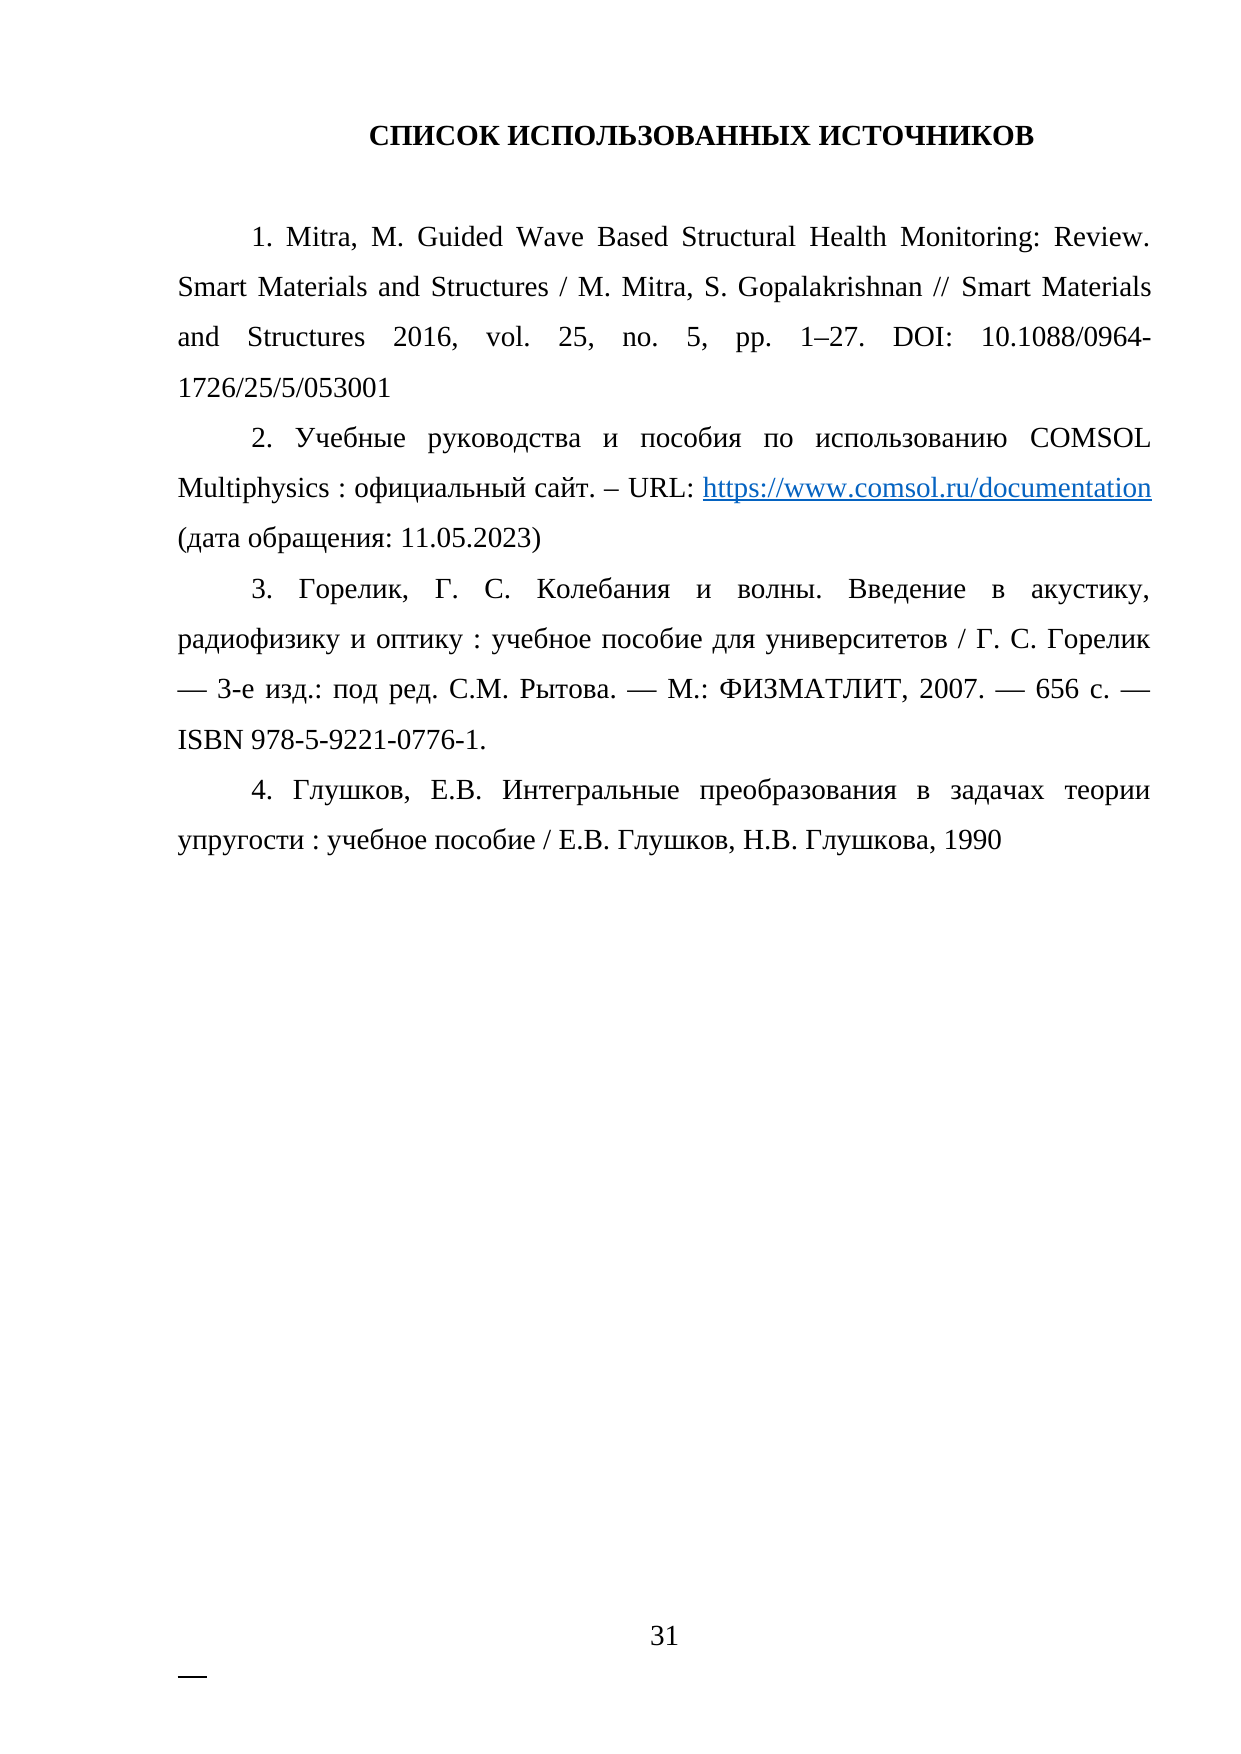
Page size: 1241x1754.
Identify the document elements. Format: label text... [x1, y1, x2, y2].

text 4. Глушков, Е.В. Интегральные преобразования в задачах теории упругости : учебное пособие / Е.В. Глушков, Н.В. Глушкова, 1990 [177, 772, 1152, 856]
text 3. Горелик, Г. С. Колебания и волны. Введение в акустику, радиофизику и оптику : учебное пособие для университетов / Г. С. Горелик — 3-е изд.: под ред. С.М. Рытова. — М.: ФИЗМАТЛИТ, 2007. — 656 с. — ISBN 978-5-9221-0776-1. [177, 571, 1152, 755]
text 1. Mitra, M. Guided Wave Based Structural Health Monitoring: Review. Smart Materials and Structures / M. Mitra, S. Gopalakrishnan // Smart Materials and Structures 2016, vol. 25, no. 5, pp. 1–27. DOI: 10.1088/0964- 1726/25/5/053001 [177, 219, 1152, 403]
text 2. Учебные руководства и пособия по использованию COMSOL Multiphysics : официальный сайт. – URL: https://www.comsol.ru/documentation (дата обращения: 11.05.2023) [177, 420, 1152, 554]
text СПИСОК ИСПОЛЬЗОВАННЫХ ИСТОЧНИКОВ [177, 118, 1152, 152]
